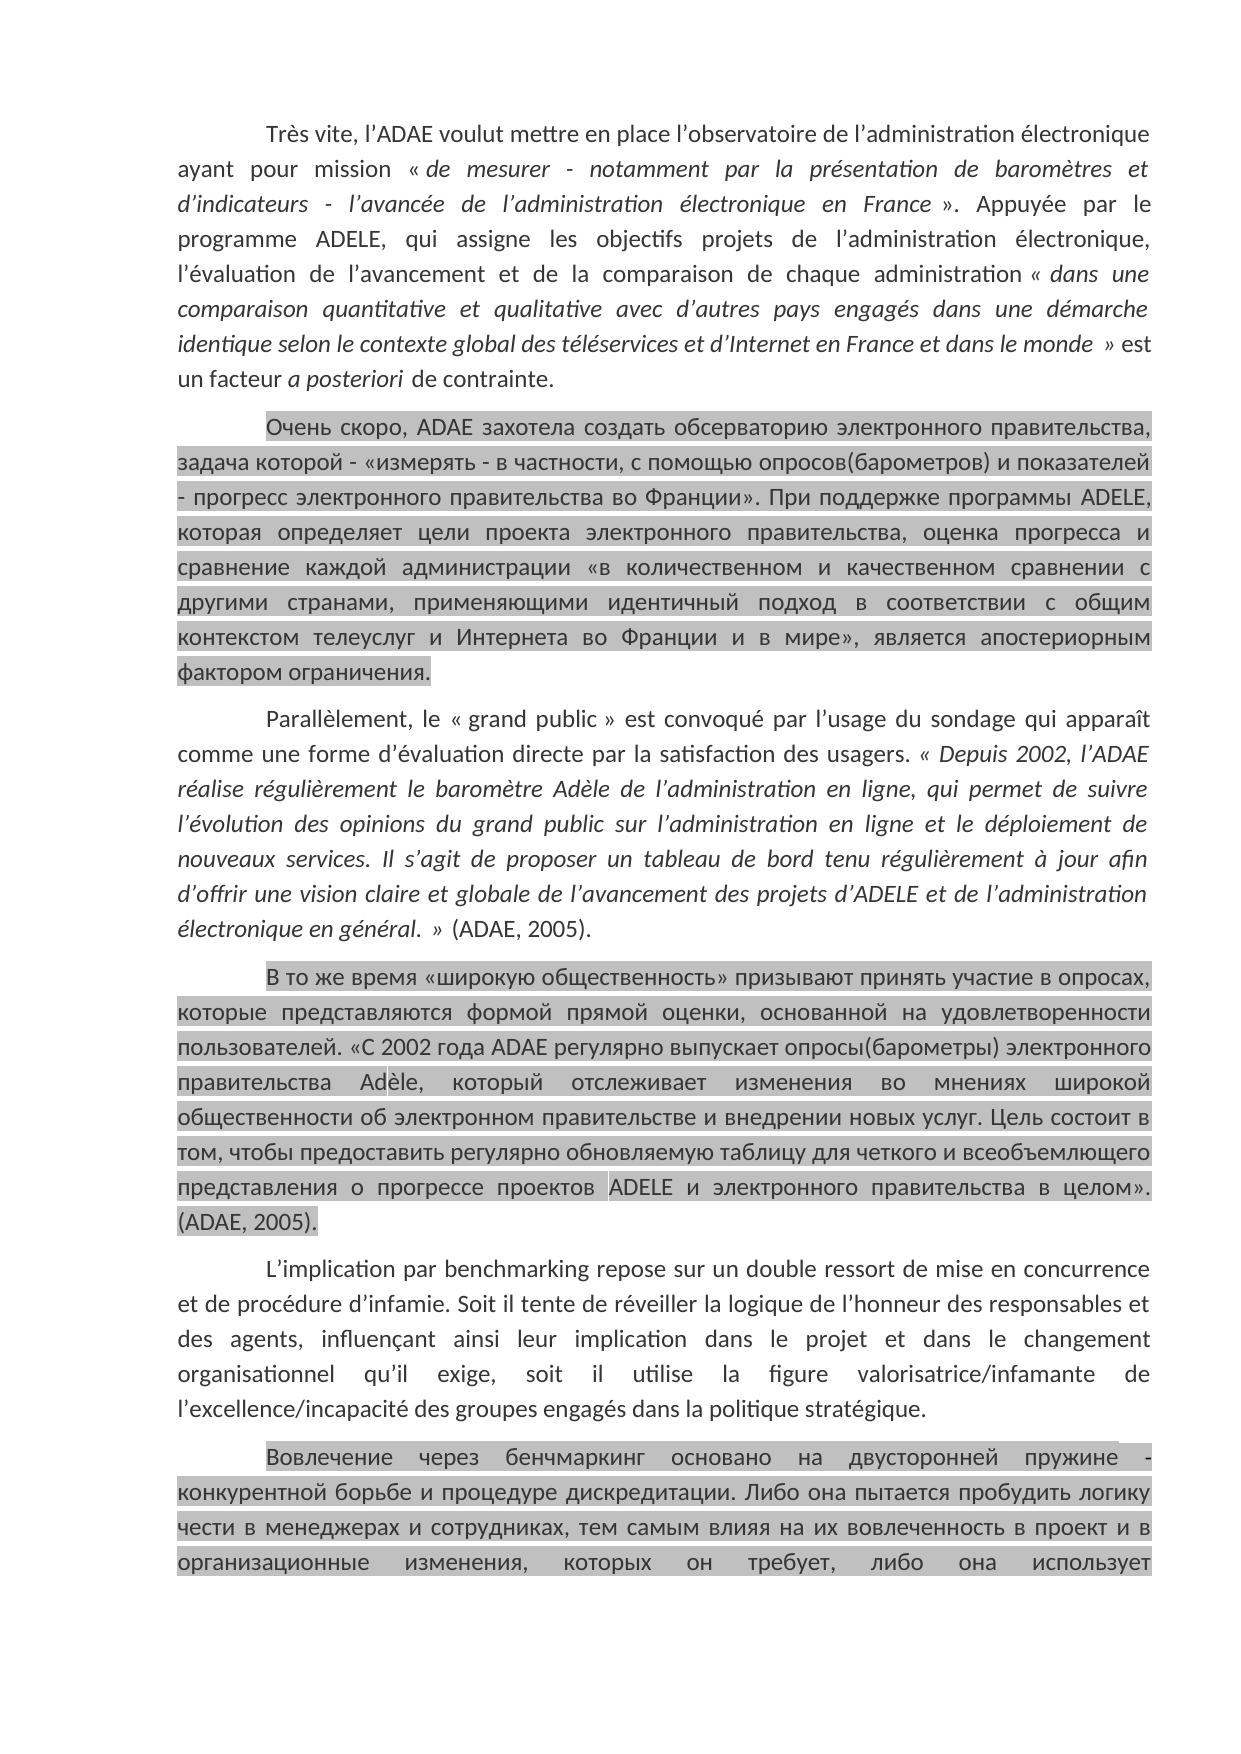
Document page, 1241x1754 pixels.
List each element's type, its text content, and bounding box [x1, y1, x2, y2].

text Très vite, l’ADAE voulut mettre en place l’observatoire de l’administration électronique ayant pour mission « de mesurer - notamment par la présentation de baromètres et d’indicateurs - l’avancée de l’administration électronique en France ». Appuyée par le programme ADELE, qui assigne les objectifs projets de l’administration électronique, l’évaluation de l’avancement et de la comparaison de chaque administration « dans une comparaison quantitative et qualitative avec d’autres pays engagés dans une démarche identique selon le contexte global des téléservices et d’Internet en France et dans le monde » est un facteur a posteriori de contrainte. [177, 118, 1152, 394]
text Parallèlement, le « grand public » est convoqué par l’usage du sondage qui apparaît comme une forme d’évaluation directe par la satisfaction des usagers. « Depuis 2002, l’ADAE réalise régulièrement le baromètre Adèle de l’administration en ligne, qui permet de suivre l’évolution des opinions du grand public sur l’administration en ligne et le déploiement de nouveaux services. Il s’agit de proposer un tableau de bord tenu régulièrement à jour afin d’offrir une vision claire et globale de l’avancement des projets d’ADELE et de l’administration électronique en général. » (ADAE, 2005). [177, 703, 1152, 944]
text L’implication par benchmarking repose sur un double ressort de mise en concurrence et de procédure d’infamie. Soit il tente de réveiller la logique de l’honneur des responsables et des agents, influençant ainsi leur implication dans le projet et dans le changement organisationnel qu’il exige, soit il utilise la figure valorisatrice/infamante de l’excellence/incapacité des groupes engagés dans la politique stratégique. [177, 1253, 1152, 1424]
text В то же время «широкую общественность» призывают принять участие в опросах, которые представляются формой прямой оценки, основанной на удовлетворенности пользователей. «С 2002 года ADAE регулярно выпускает опросы(барометры) электронного правительства Adèle, который отслеживает изменения во мнениях широкой общественности об электронном правительстве и внедрении новых услуг. Цель состоит в том, чтобы предоставить регулярно обновляемую таблицу для четкого и всеобъемлющего представления о прогрессе проектов ADELE и электронного правительства в целом». (ADAE, 2005). [177, 1195, 1152, 1236]
text В то же время «широкую общественность» призывают принять участие в опросах, которые представляются формой прямой оценки, основанной на удовлетворенности пользователей. «С 2002 года ADAE регулярно выпускает опросы(барометры) электронного правительства Adèle, который отслеживает изменения во мнениях широкой общественности об электронном правительстве и внедрении новых услуг. Цель состоит в том, чтобы предоставить регулярно обновляемую таблицу для четкого и всеобъемлющего представления о прогрессе проектов ADELE и электронного правительства в целом». (ADAE, 2005). [177, 961, 1152, 996]
text В то же время «широкую общественность» призывают принять участие в опросах, которые представляются формой прямой оценки, основанной на удовлетворенности пользователей. «С 2002 года ADAE регулярно выпускает опросы(барометры) электронного правительства Adèle, который отслеживает изменения во мнениях широкой общественности об электронном правительстве и внедрении новых услуг. Цель состоит в том, чтобы предоставить регулярно обновляемую таблицу для четкого и всеобъемлющего представления о прогрессе проектов ADELE и электронного правительства в целом». (ADAE, 2005). [177, 1061, 1152, 1101]
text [177, 1441, 1152, 1476]
